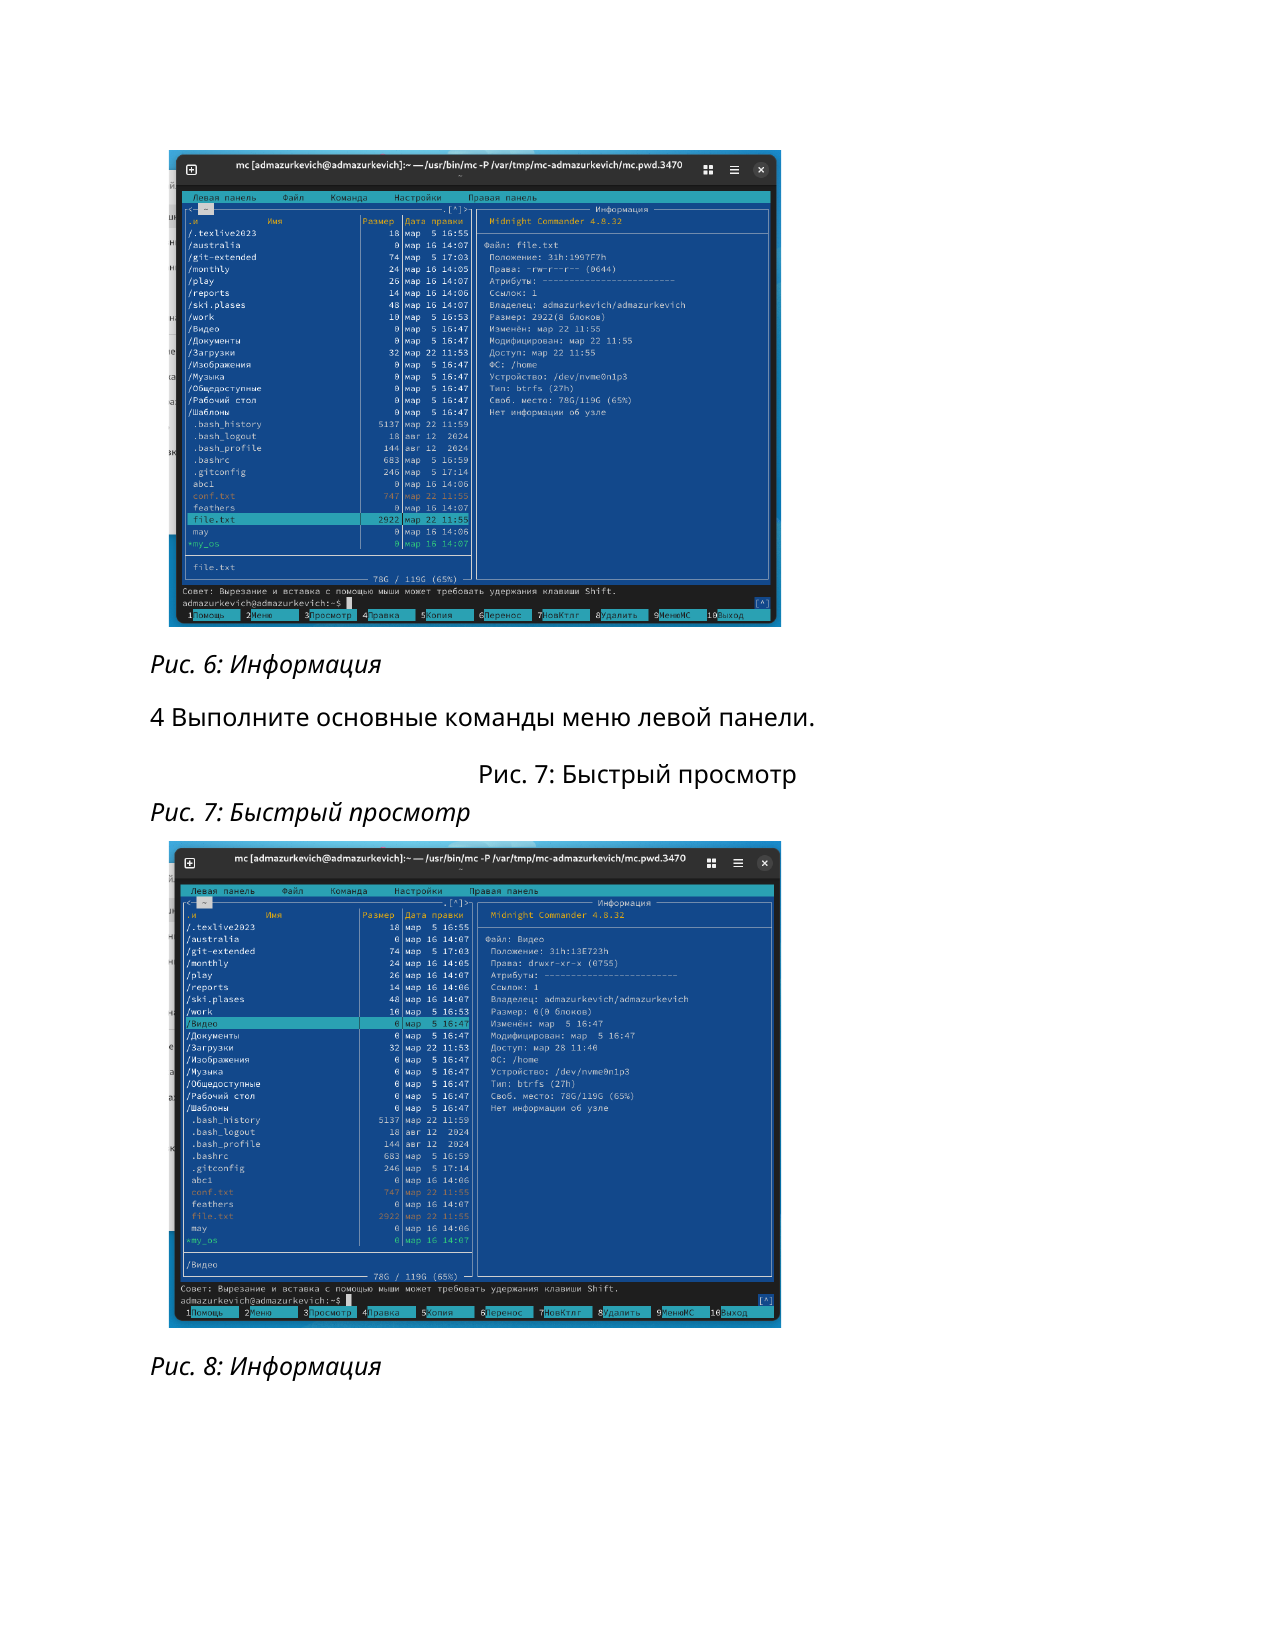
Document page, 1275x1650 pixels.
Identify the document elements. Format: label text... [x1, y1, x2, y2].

picture [168, 841, 782, 1328]
text Рис. 7: Быстрый просмотр [150, 794, 1125, 828]
table_header Рис. 7: Быстрый просмотр [225, 753, 1050, 794]
picture [168, 150, 782, 627]
text 4 Выполните основные команды меню левой панели. [150, 700, 1125, 734]
text Рис. 6: Информация [150, 647, 1125, 681]
text Рис. 8: Информация [150, 1348, 1125, 1382]
